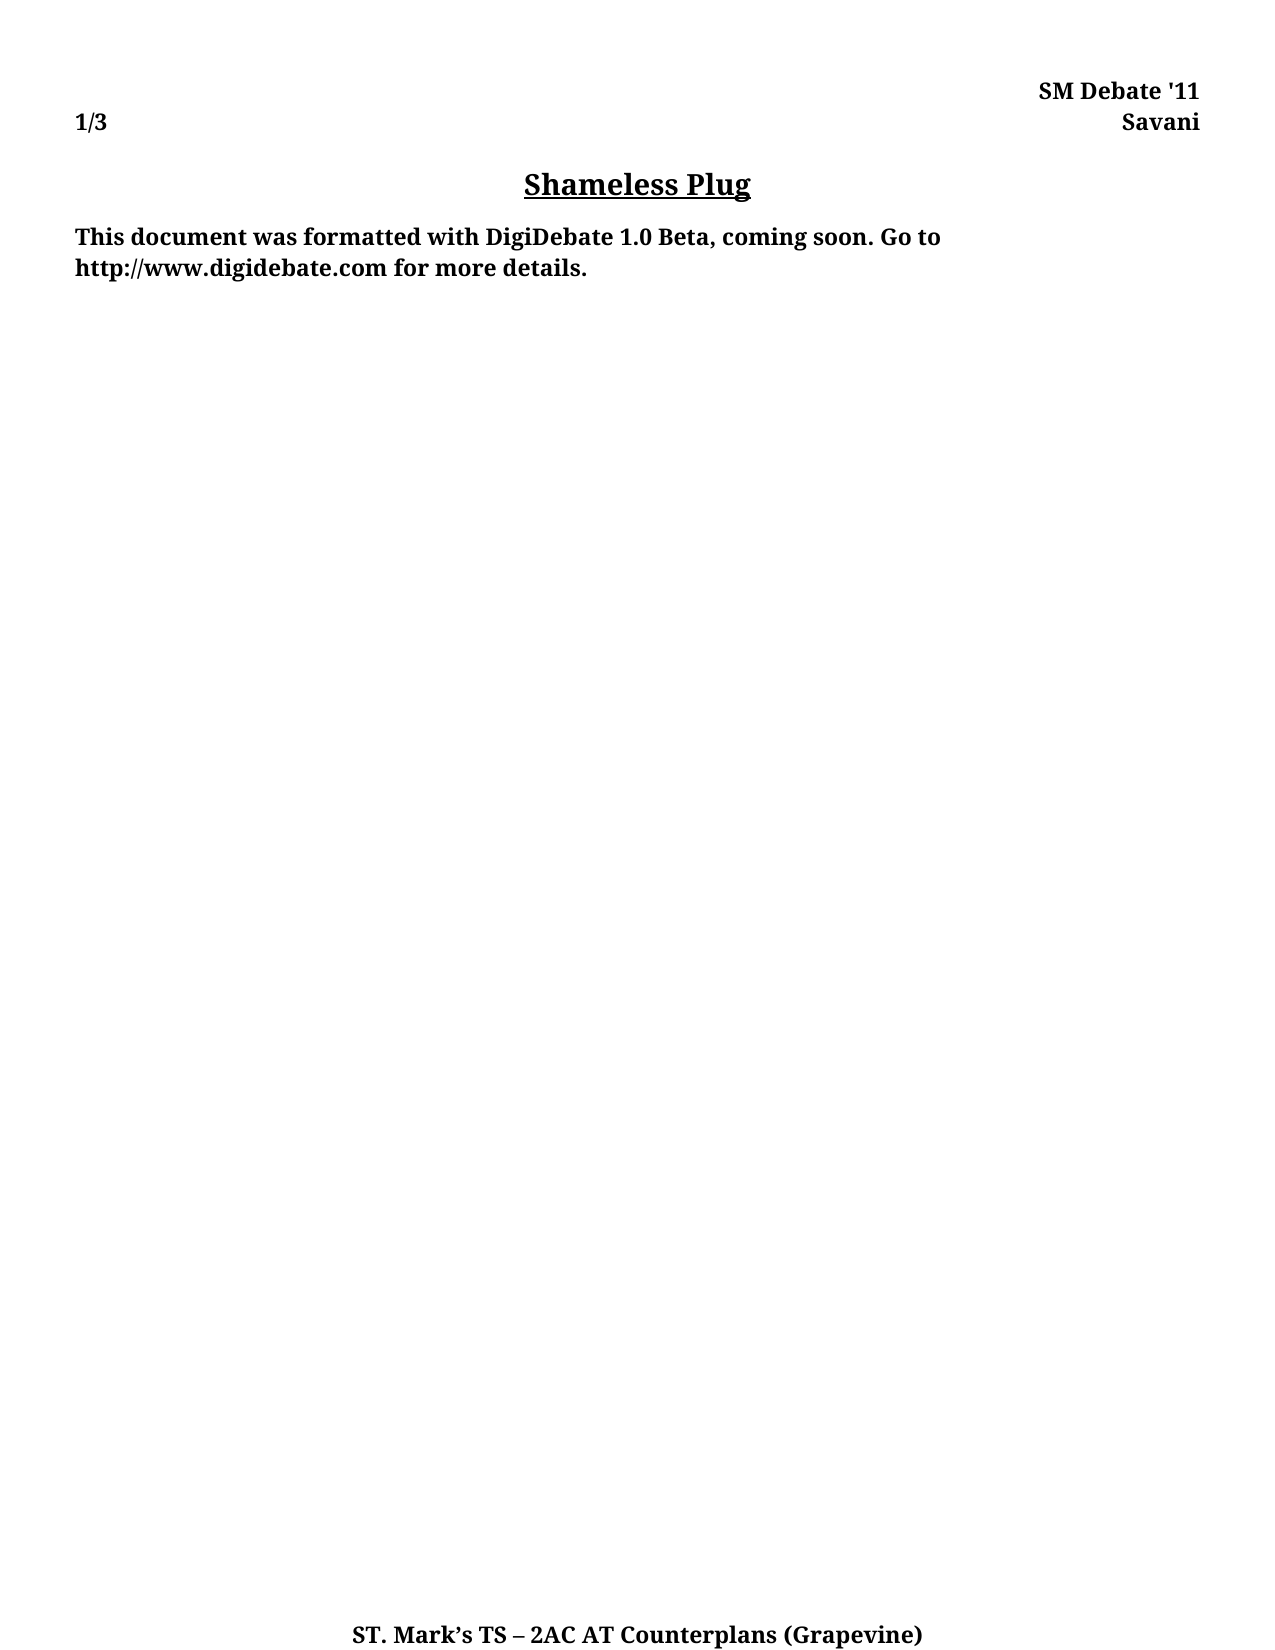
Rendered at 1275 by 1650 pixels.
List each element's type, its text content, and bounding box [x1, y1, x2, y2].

text ST. Mark’s TS – 2AC AT Counterplans (Grapevine) [352, 1619, 923, 1650]
subtitle Shameless Plug [75, 164, 1200, 203]
text This document was formatted with DigiDebate 1.0 Beta, coming soon. Go to http://www.digidebate.com for more details. [75, 221, 1200, 283]
